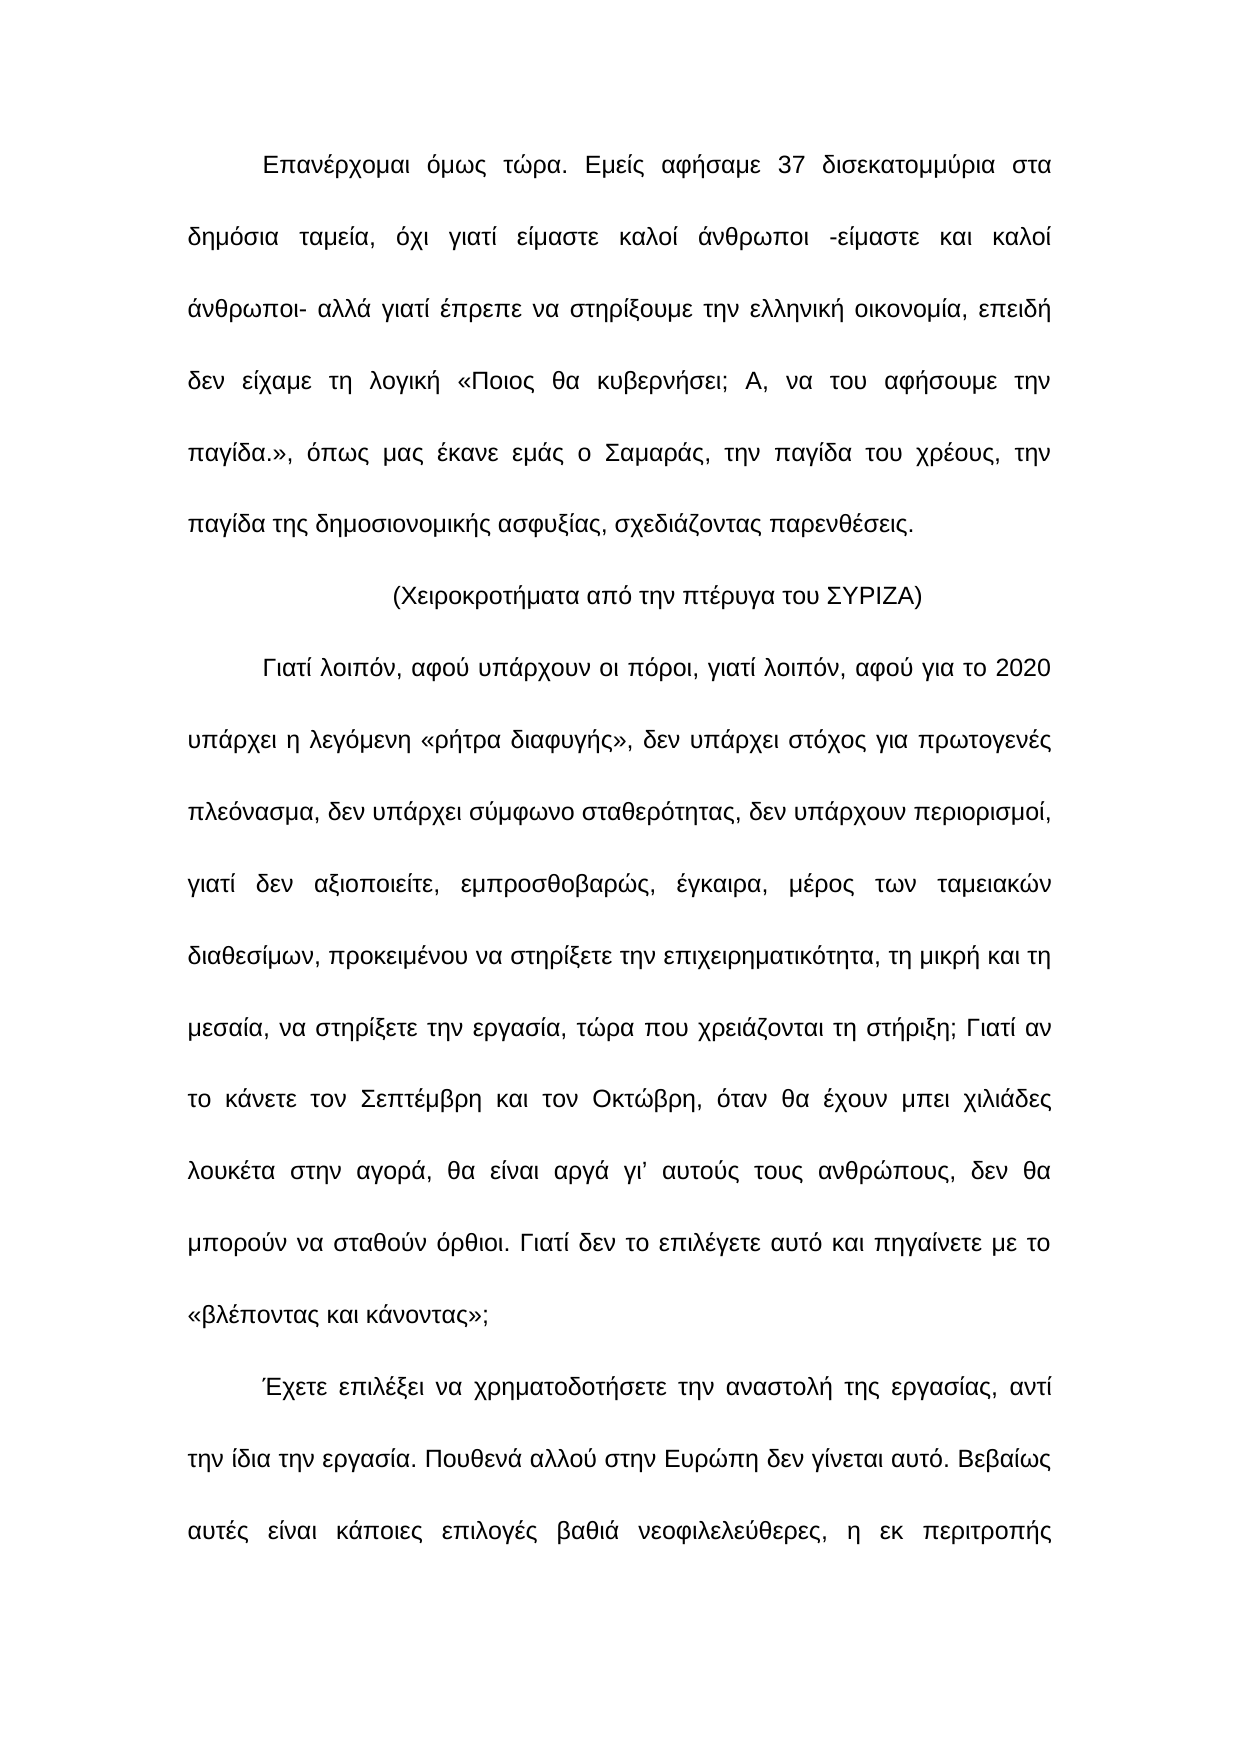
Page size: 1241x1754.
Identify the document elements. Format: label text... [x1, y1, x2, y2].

text Γιατί λοιπόν, αφού υπάρχουν οι πόροι, γιατί λοιπόν, αφού για το 2020 υπάρχει η λεγόμενη «ρήτρα διαφυγής», δεν υπάρχει στόχος για πρωτογενές πλεόνασμα, δεν υπάρχει σύμφωνο σταθερότητας, δεν υπάρχουν περιορισμοί, γιατί δεν αξιοποιείτε, εμπροσθοβαρώς, έγκαιρα, μέρος των ταμειακών διαθεσίμων, προκειμένου να στηρίξετε την επιχειρηματικότητα, τη μικρή και τη μεσαία, να στηρίξετε την εργασία, τώρα που χρειάζονται τη στήριξη; Γιατί αν το κάνετε τον Σεπτέμβρη και τον Οκτώβρη, όταν θα έχουν μπει χιλιάδες λουκέτα στην αγορά, θα είναι αργά γι’ αυτούς τους ανθρώπους, δεν θα μπορούν να σταθούν όρθιοι. Γιατί δεν το επιλέγετε αυτό και πηγαίνετε με το «βλέποντας και κάνοντας»; [187, 653, 1053, 1329]
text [187, 1372, 1053, 1544]
text Επανέρχομαι όμως τώρα. Εμείς αφήσαμε 37 δισεκατομμύρια στα δημόσια ταμεία, όχι γιατί είμαστε καλοί άνθρωποι -είμαστε και καλοί άνθρωποι- αλλά γιατί έπρεπε να στηρίξουμε την ελληνική οικονομία, επειδή δεν είχαμε τη λογική «Ποιος θα κυβερνήσει; Α, να του αφήσουμε την παγίδα.», όπως μας έκανε εμάς ο Σαμαράς, την παγίδα του χρέους, την παγίδα της δημοσιονομικής ασφυξίας, σχεδιάζοντας παρενθέσεις. [187, 150, 1053, 538]
text (Χειροκροτήματα από την πτέρυγα του ΣΥΡΙΖΑ) [187, 581, 1053, 610]
